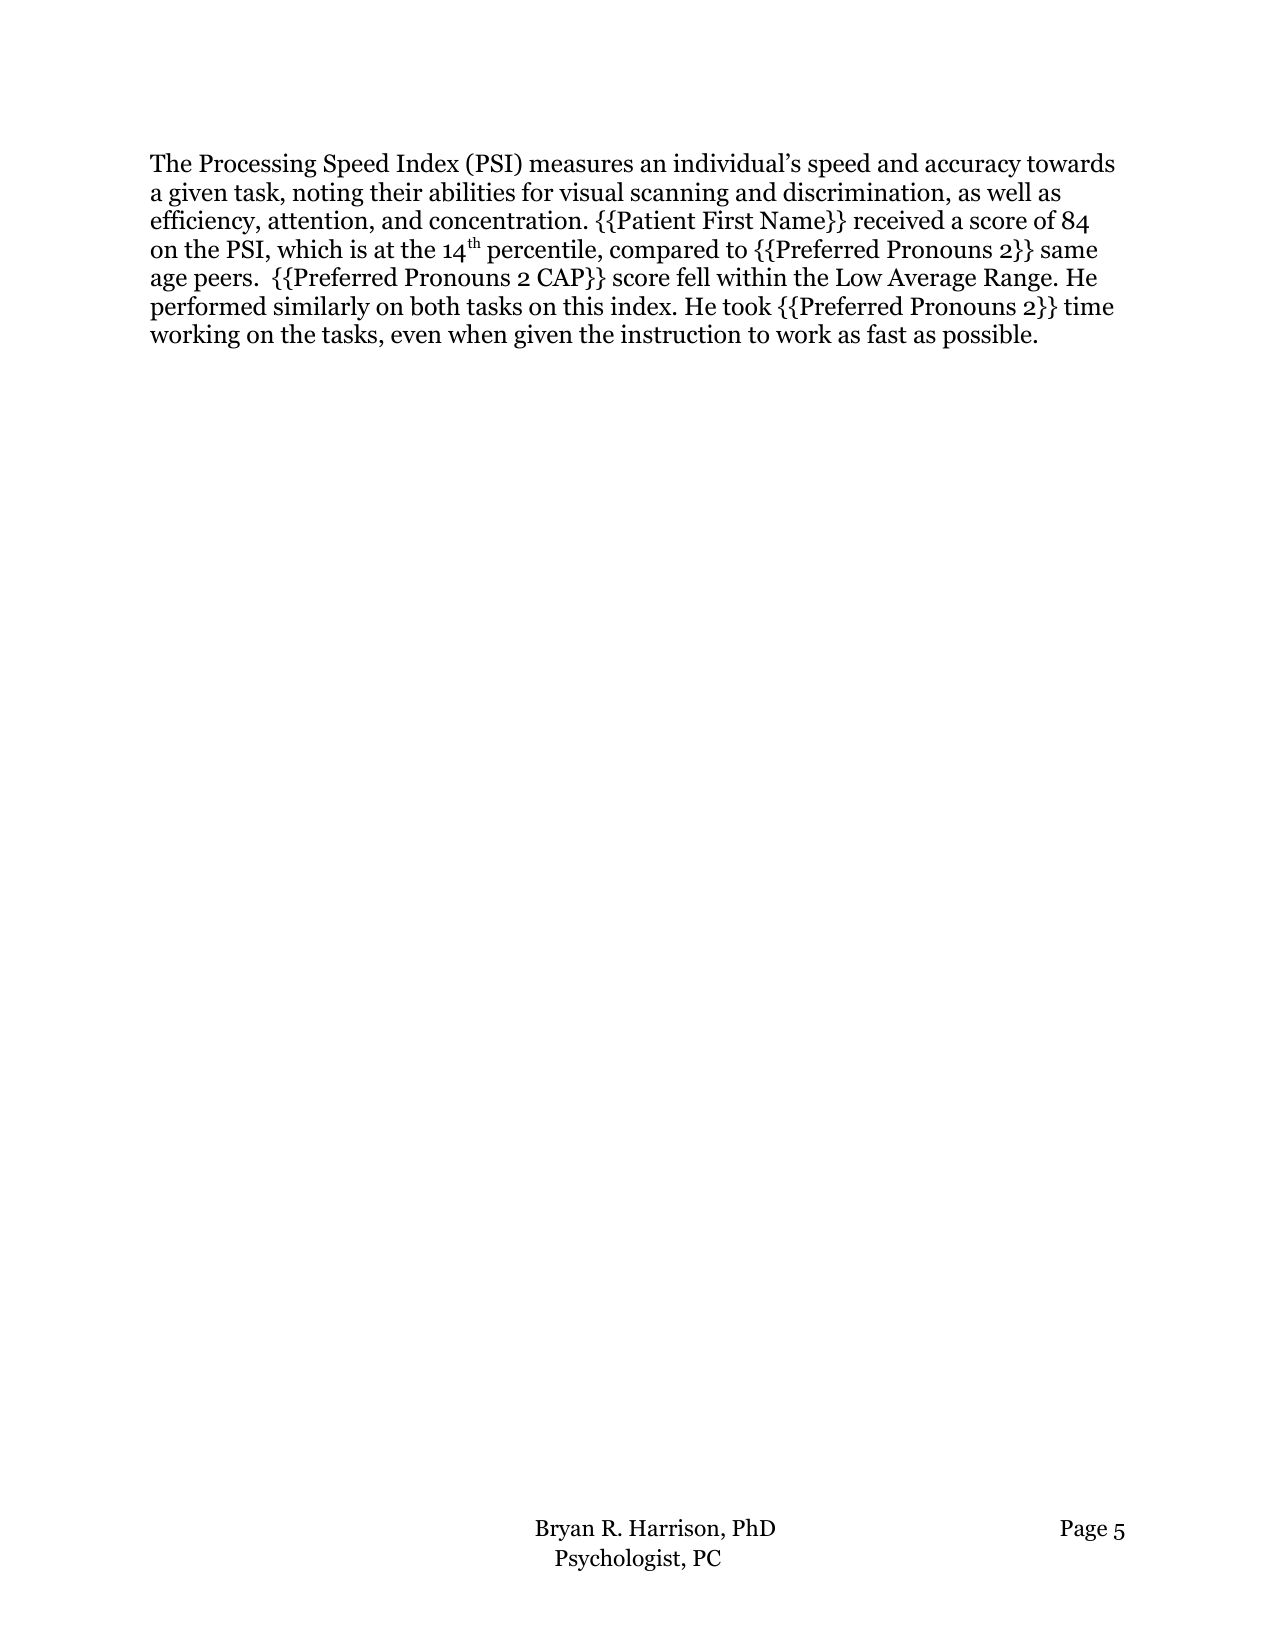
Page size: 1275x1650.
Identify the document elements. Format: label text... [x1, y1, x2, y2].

text The Processing Speed Index (PSI) measures an individual’s speed and accuracy towards a given task, noting their abilities for visual scanning and discrimination, as well as efficiency, attention, and concentration. {{Patient First Name}} received a score of 84 on the PSI, which is at the 14th percentile, compared to {{Preferred Pronouns 2}} same age peers. {{Preferred Pronouns 2 CAP}} score fell within the Low Average Range. He performed similarly on both tasks on this index. He took {{Preferred Pronouns 2}} time working on the tasks, even when given the instruction to work as fast as possible. [150, 150, 1125, 349]
